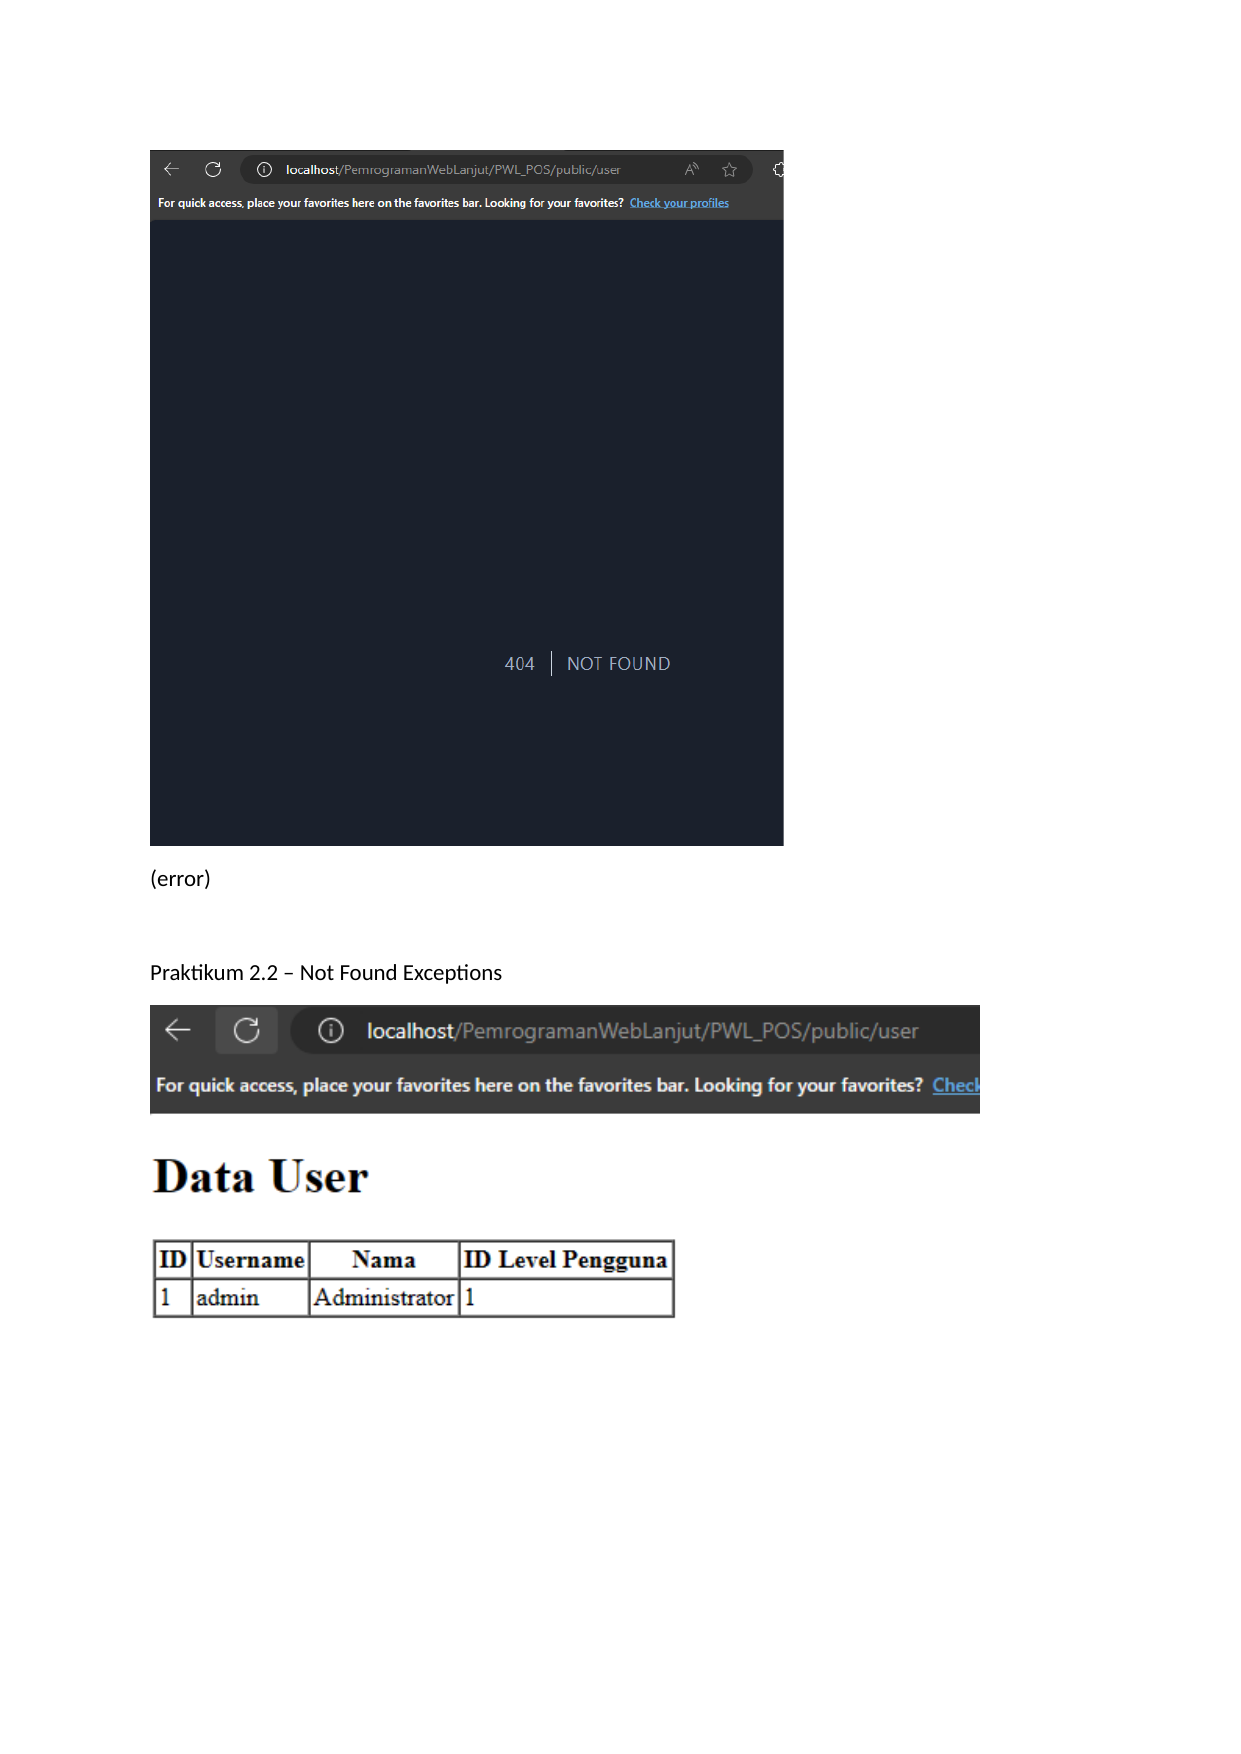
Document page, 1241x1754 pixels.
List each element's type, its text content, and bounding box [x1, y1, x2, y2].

text (error) [150, 864, 1090, 892]
text Praktikum 2.2 – Not Found Exceptions [150, 958, 1090, 986]
picture [150, 150, 784, 846]
picture [150, 1005, 980, 1359]
